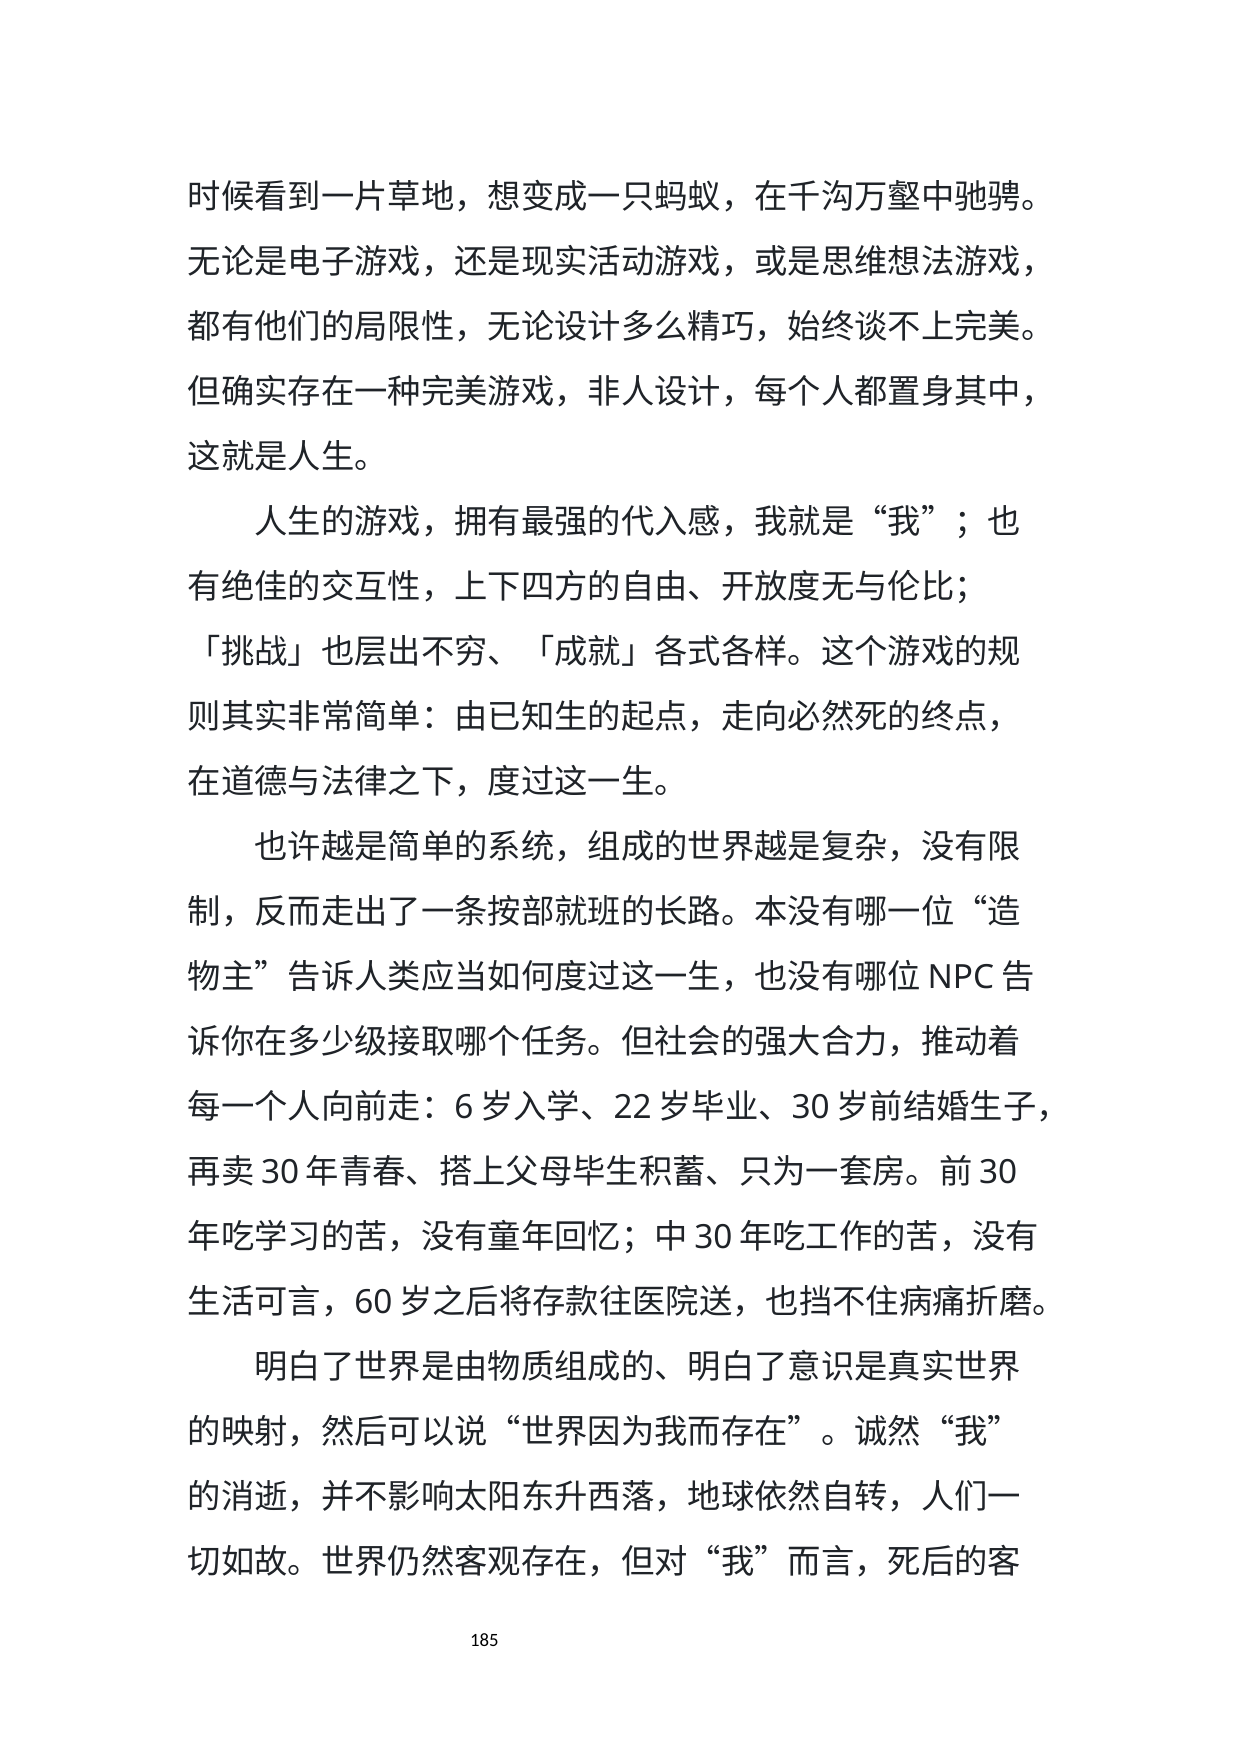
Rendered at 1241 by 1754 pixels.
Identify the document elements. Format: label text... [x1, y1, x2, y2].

text 也许越是简单的系统，组成的世界越是复杂，没有限制，反而走出了一条按部就班的长路。本没有哪一位“造物主”告诉人类应当如何度过这一生，也没有哪位NPC告诉你在多少级接取哪个任务。但社会的强大合力，推动着每一个人向前走：6岁入学、22岁毕业、30岁前结婚生子，再卖30年青春、搭上父母毕生积蓄、只为一套房。前30年吃学习的苦，没有童年回忆；中30年吃工作的苦，没有生活可言，60岁之后将存款往医院送，也挡不住病痛折磨。 [187, 812, 1053, 1332]
text 人生的游戏，拥有最强的代入感，我就是“我”；也有绝佳的交互性，上下四方的自由、开放度无与伦比；「挑战」也层出不穷、「成就」各式各样。这个游戏的规则其实非常简单：由已知生的起点，走向必然死的终点，在道德与法律之下，度过这一生。 [187, 487, 1053, 812]
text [187, 1332, 1053, 1592]
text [187, 162, 1053, 487]
